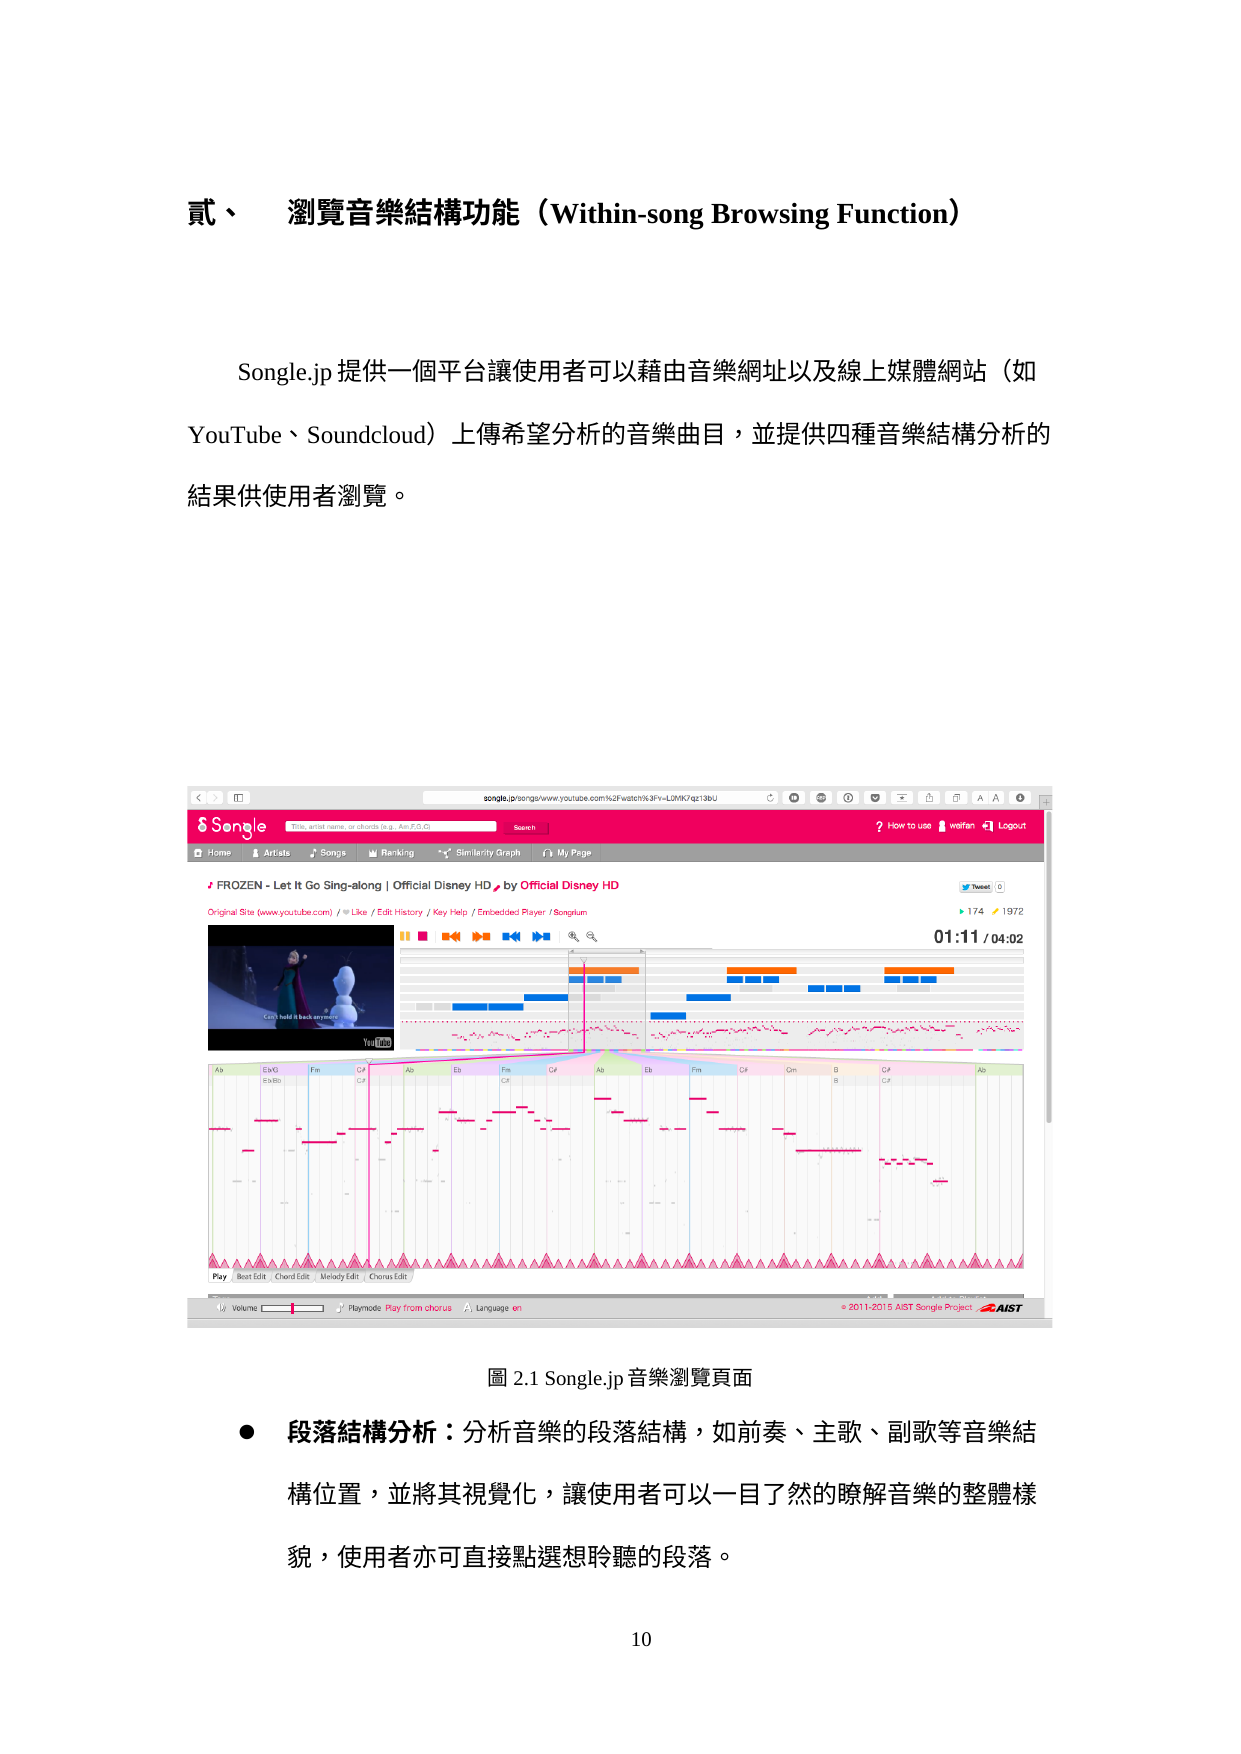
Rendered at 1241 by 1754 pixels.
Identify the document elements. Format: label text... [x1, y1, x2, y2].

text 圖 2.1 Songle.jp音樂瀏覽頁面 [187, 1355, 1053, 1397]
list 段落結構分析：分析音樂的段落結構，如前奏、主歌、副歌等音樂結構位置，並將其視覺化，讓使用者可以一目了然的瞭解音樂的整體樣貌，使用者亦可直接點選想聆聽的段落。 [237, 1409, 1053, 1576]
picture [187, 786, 1053, 1328]
text Songle.jp提供一個平台讓使用者可以藉由音樂網址以及線上媒體網站（如YouTube、Soundcloud）上傳希望分析的音樂曲目，並提供四種音樂結構分析的結果供使用者瀏覽。 [187, 349, 1053, 786]
subtitle 、 瀏覽音樂結構功能（Within-song Browsing Function） [187, 169, 1053, 252]
